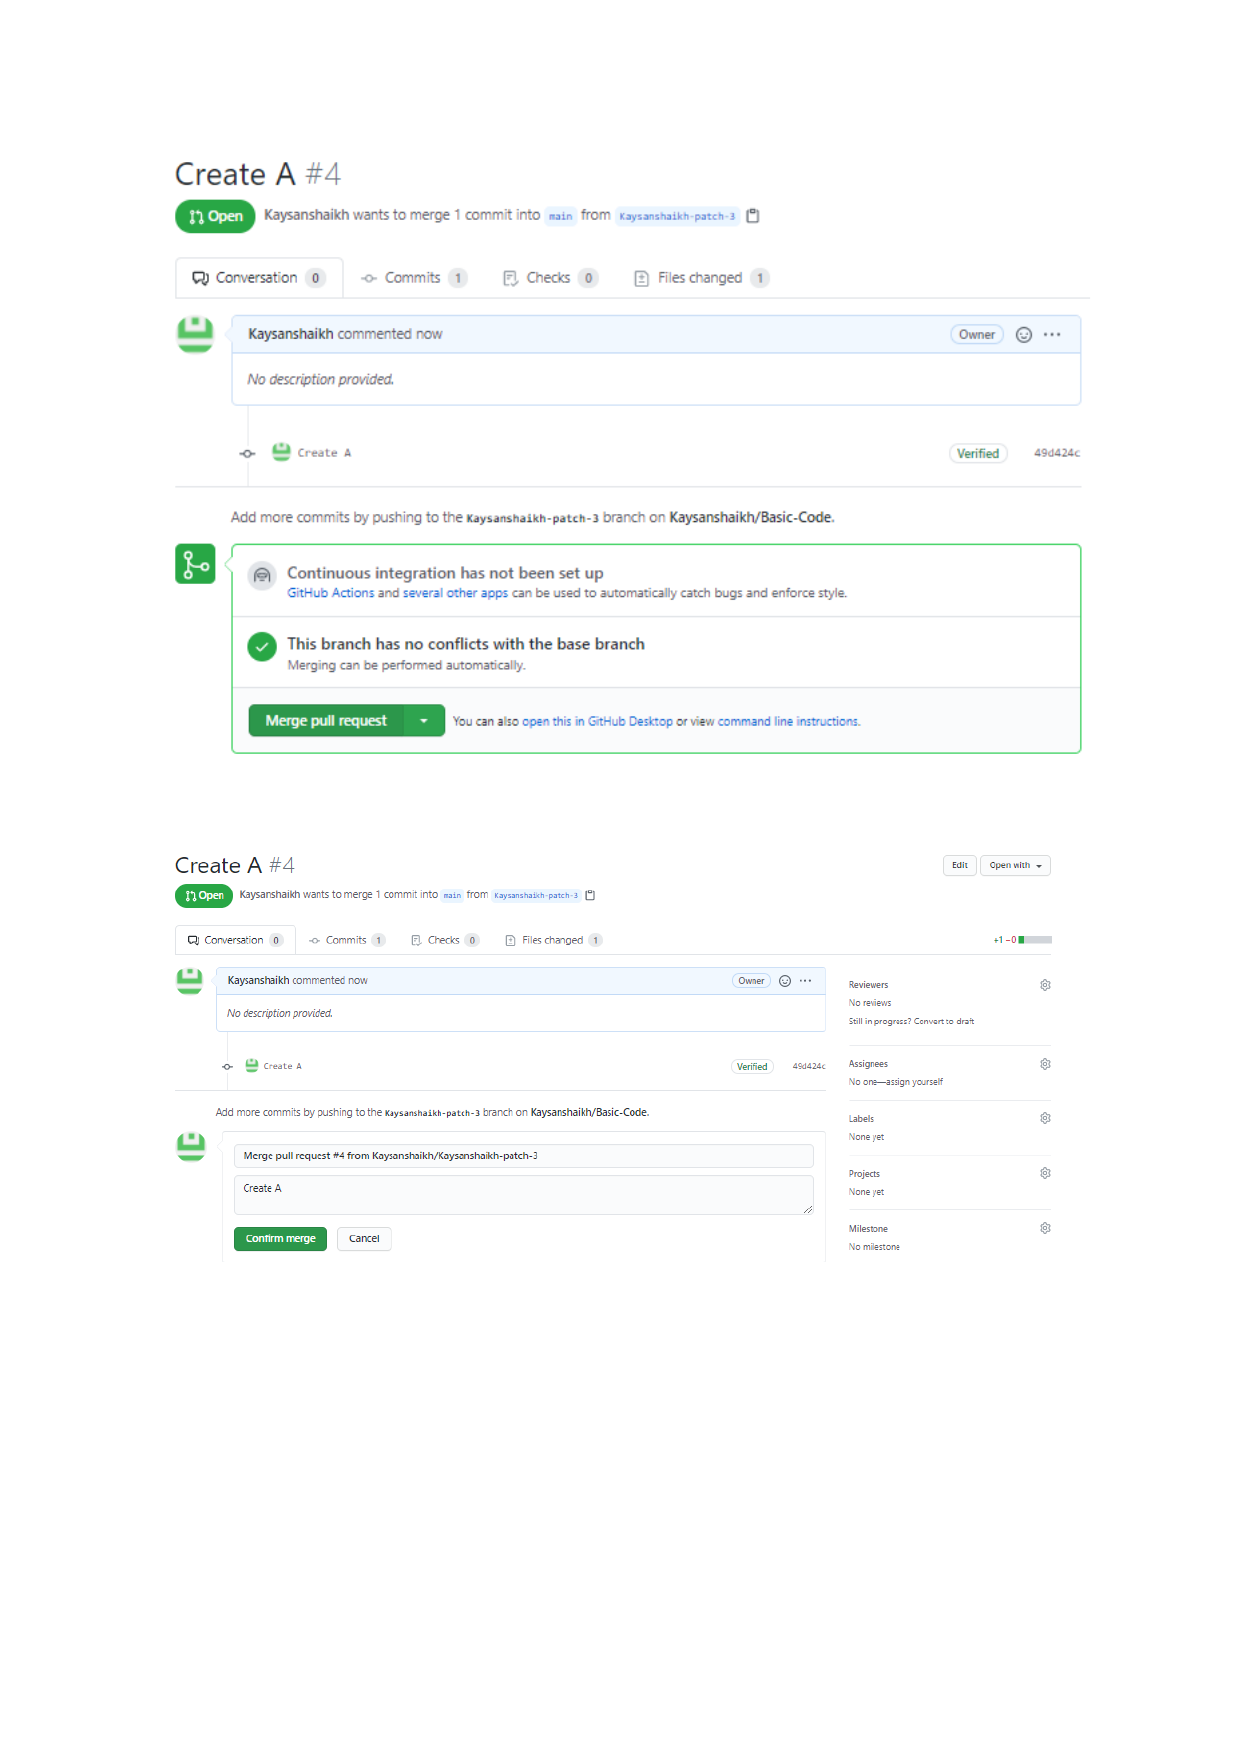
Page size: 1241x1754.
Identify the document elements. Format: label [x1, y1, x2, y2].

picture [150, 838, 1091, 1262]
picture [150, 150, 1091, 762]
